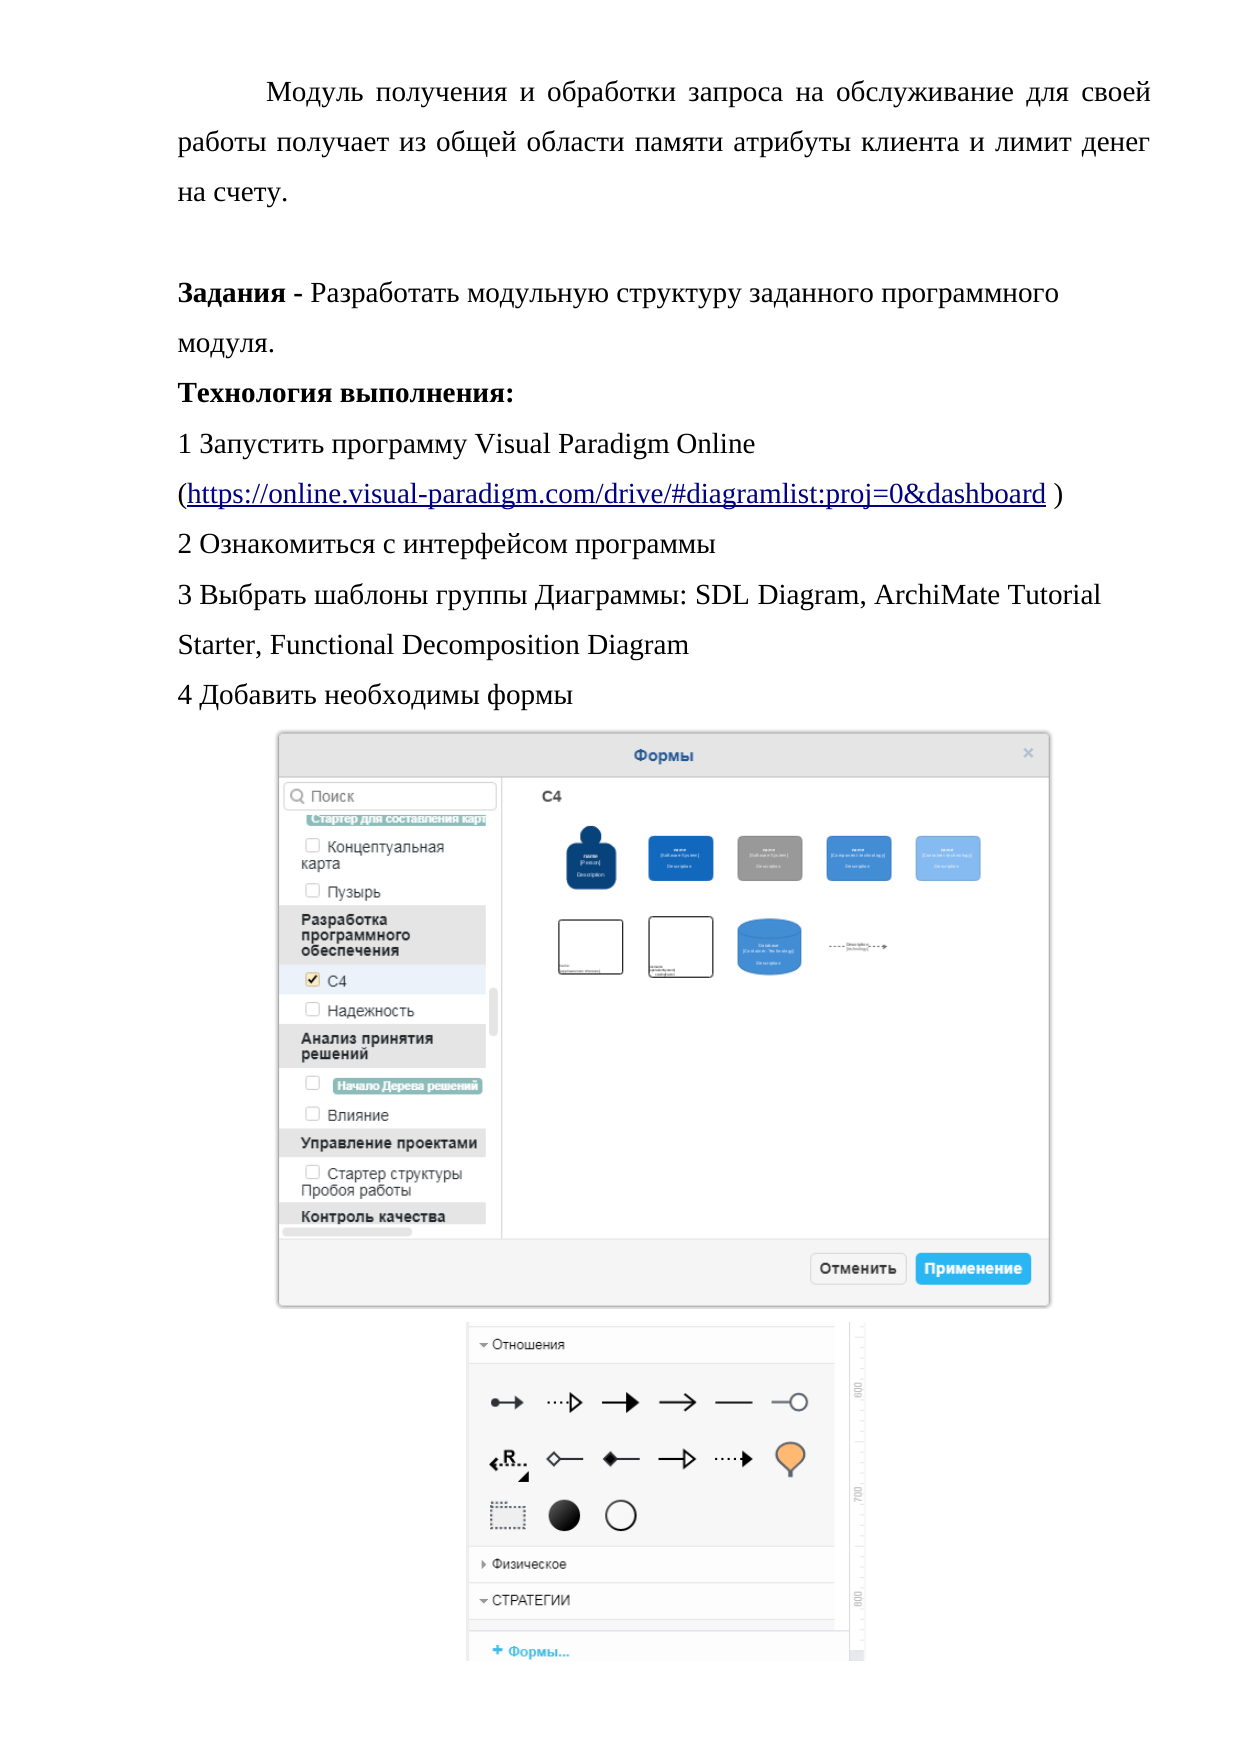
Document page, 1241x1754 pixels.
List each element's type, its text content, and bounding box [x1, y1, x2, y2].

text (https://online.visual-paradigm.com/drive/#diagramlist:proj=0&dashboard ) [177, 476, 1152, 510]
text 3 Выбрать шаблоны группы Диаграммы: SDL Diagram, ArchiMate Tutorial Starter, Functional Decomposition Diagram [177, 577, 1152, 661]
picture [466, 1322, 866, 1661]
text Модуль получения и обработки запроса на обслуживание для своей работы получает из общей области памяти атрибуты клиента и лимит денег на счету. [177, 74, 1152, 208]
text 1 Запустить программу Visual Paradigm Online [177, 426, 1152, 459]
text Задания - Разработать модульную структуру заданного программного модуля. [177, 275, 1152, 359]
text Технология выполнения: [177, 376, 1152, 409]
text 2 Ознакомиться с интерфейсом программы [177, 527, 1152, 560]
text 4 Добавить необходимы формы [177, 677, 1152, 711]
picture [267, 727, 1062, 1309]
